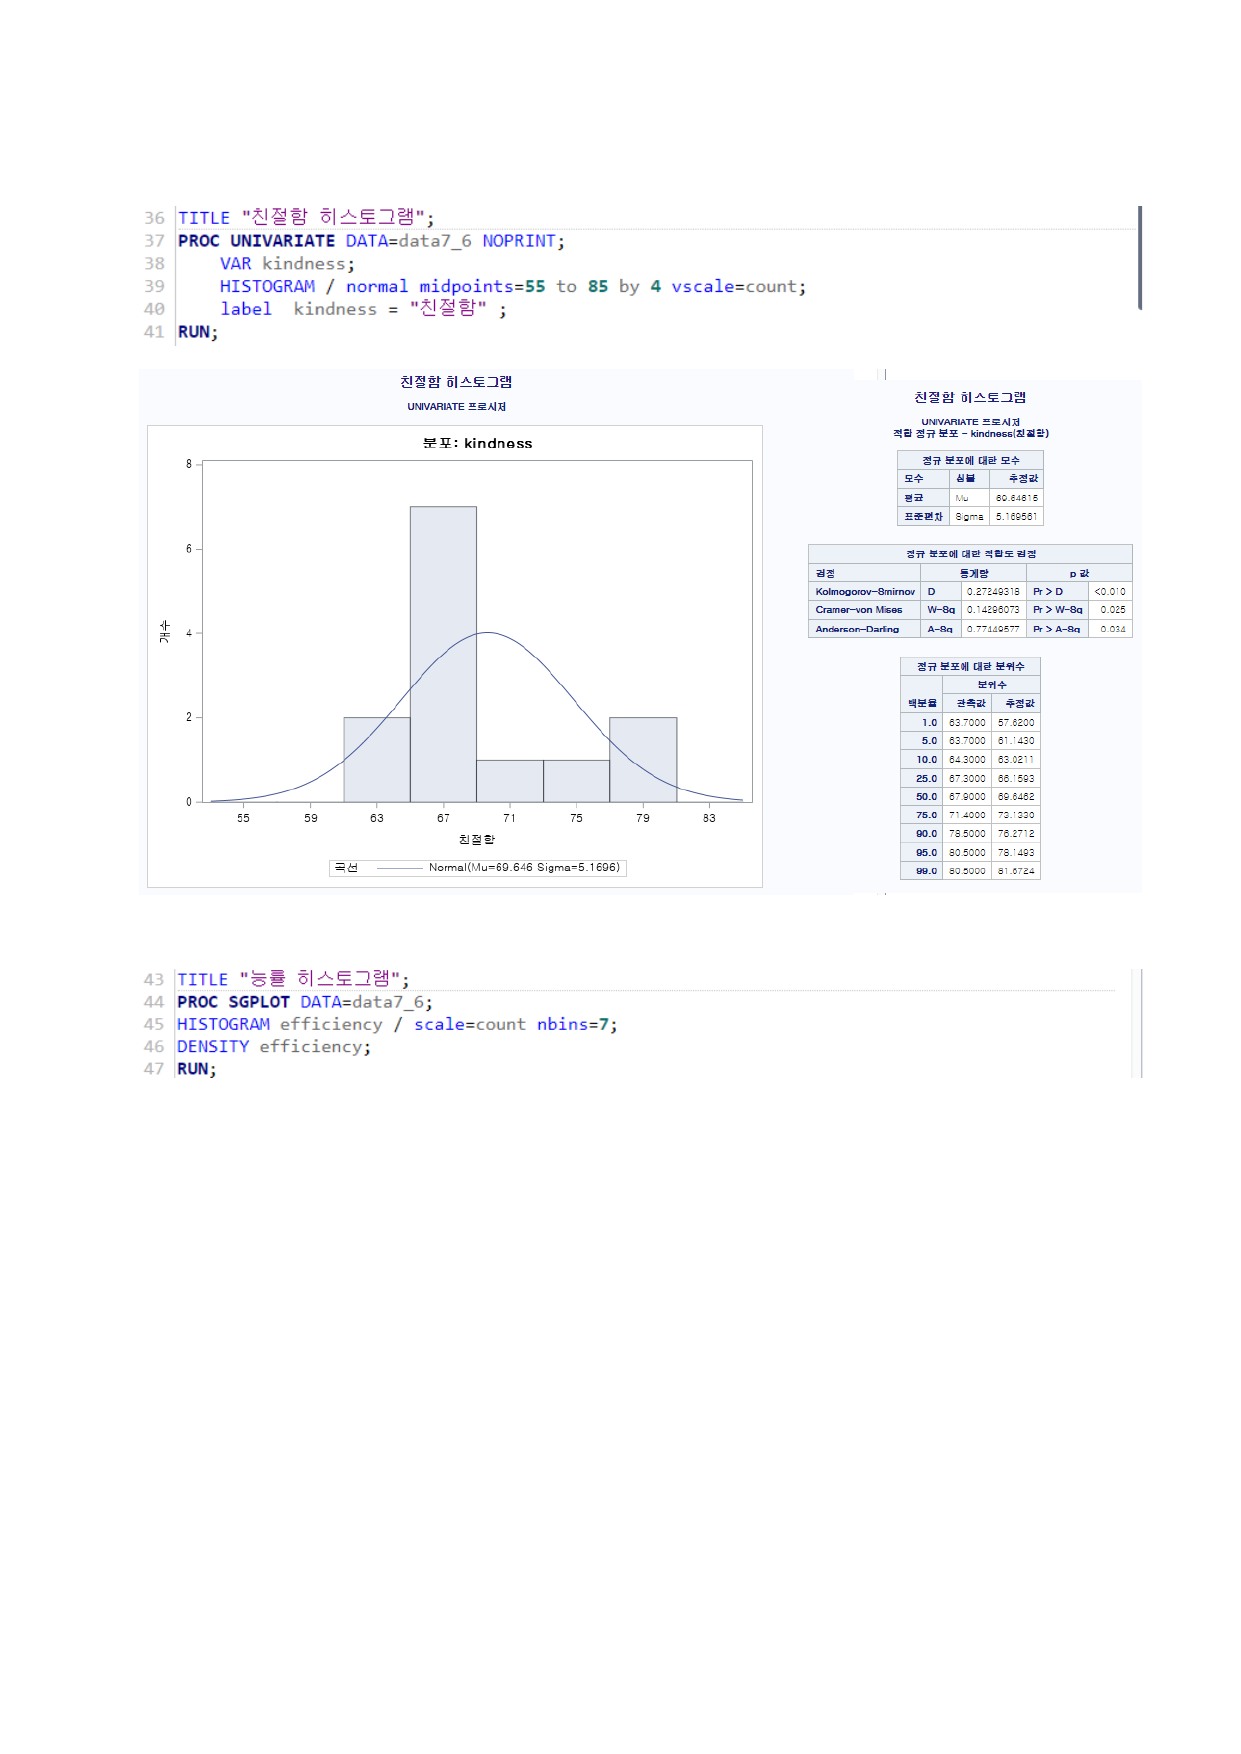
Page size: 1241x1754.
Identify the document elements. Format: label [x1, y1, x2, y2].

picture [138, 206, 1143, 346]
picture [138, 969, 1143, 1078]
picture [138, 369, 1143, 895]
